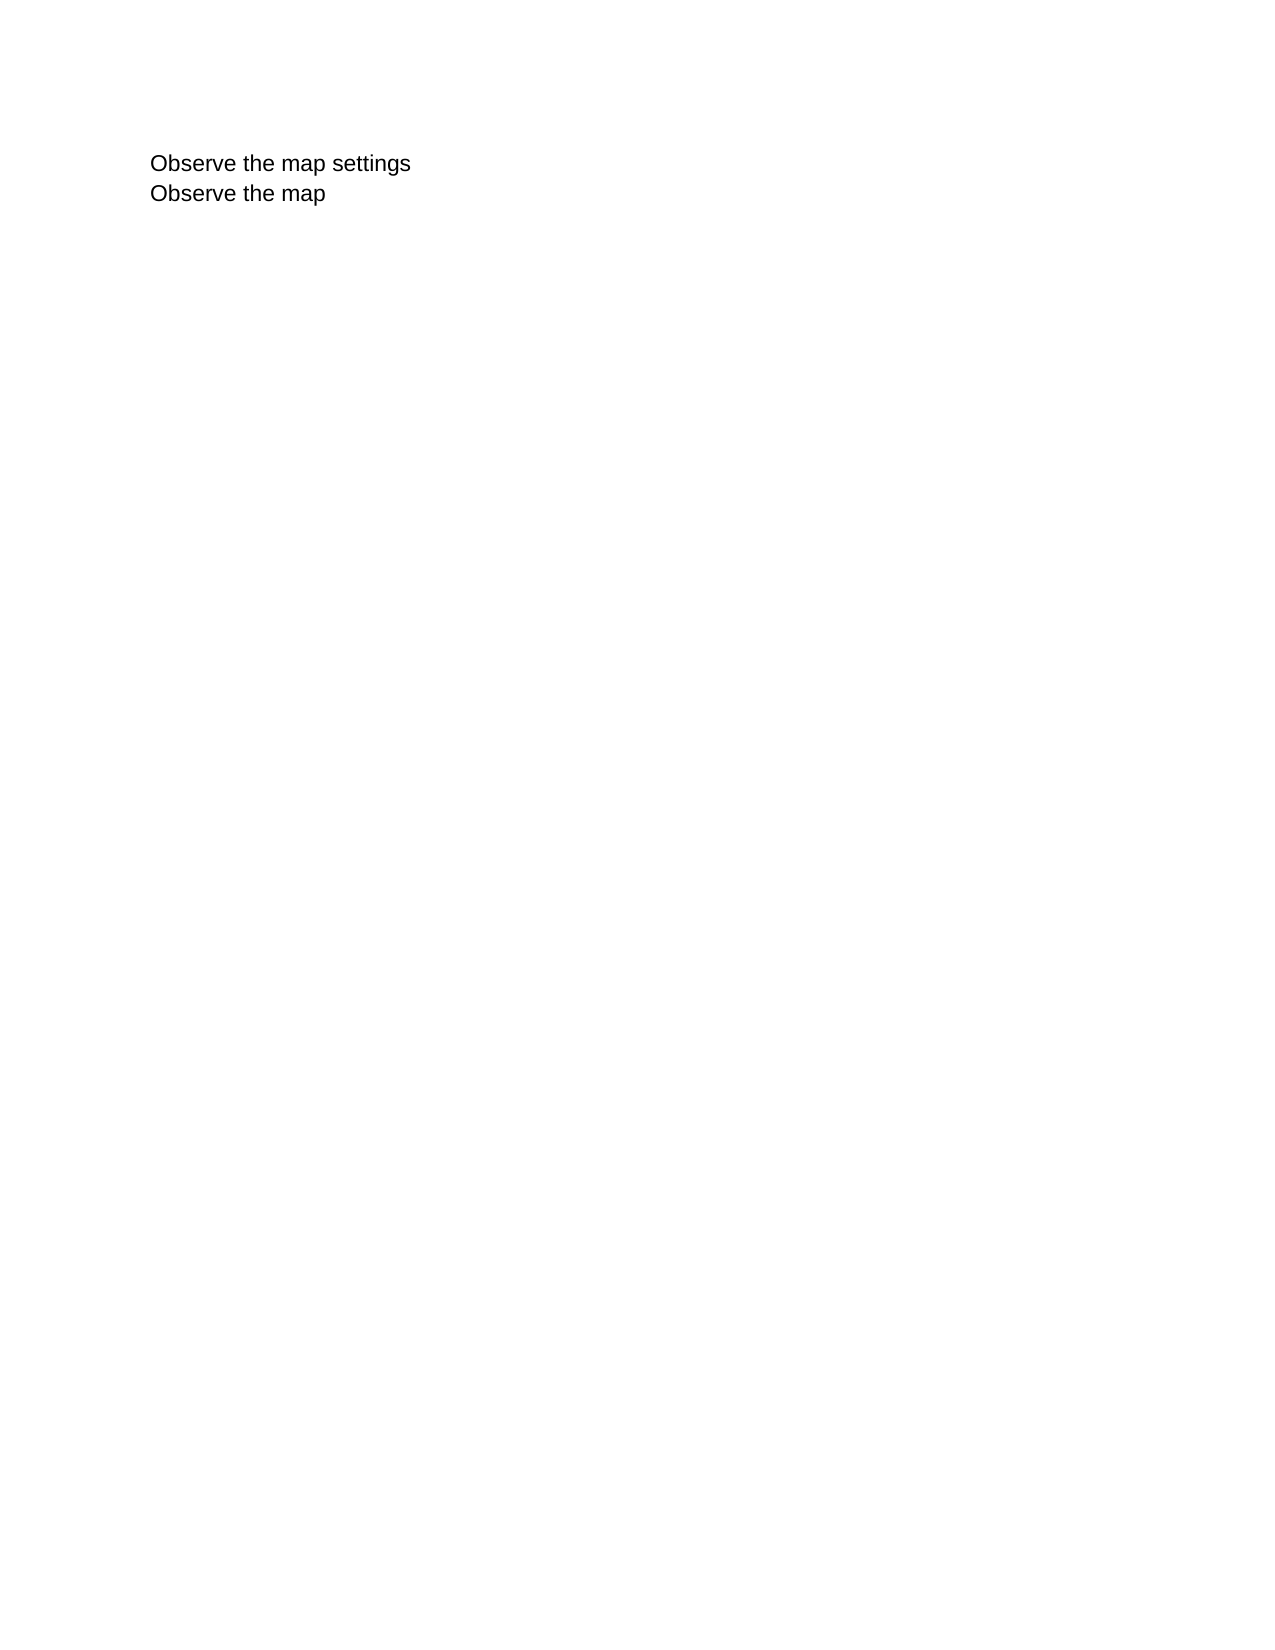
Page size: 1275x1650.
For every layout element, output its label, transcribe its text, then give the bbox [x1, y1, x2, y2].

text Observe the map settings [150, 150, 1125, 176]
text Observe the map [150, 180, 1125, 207]
